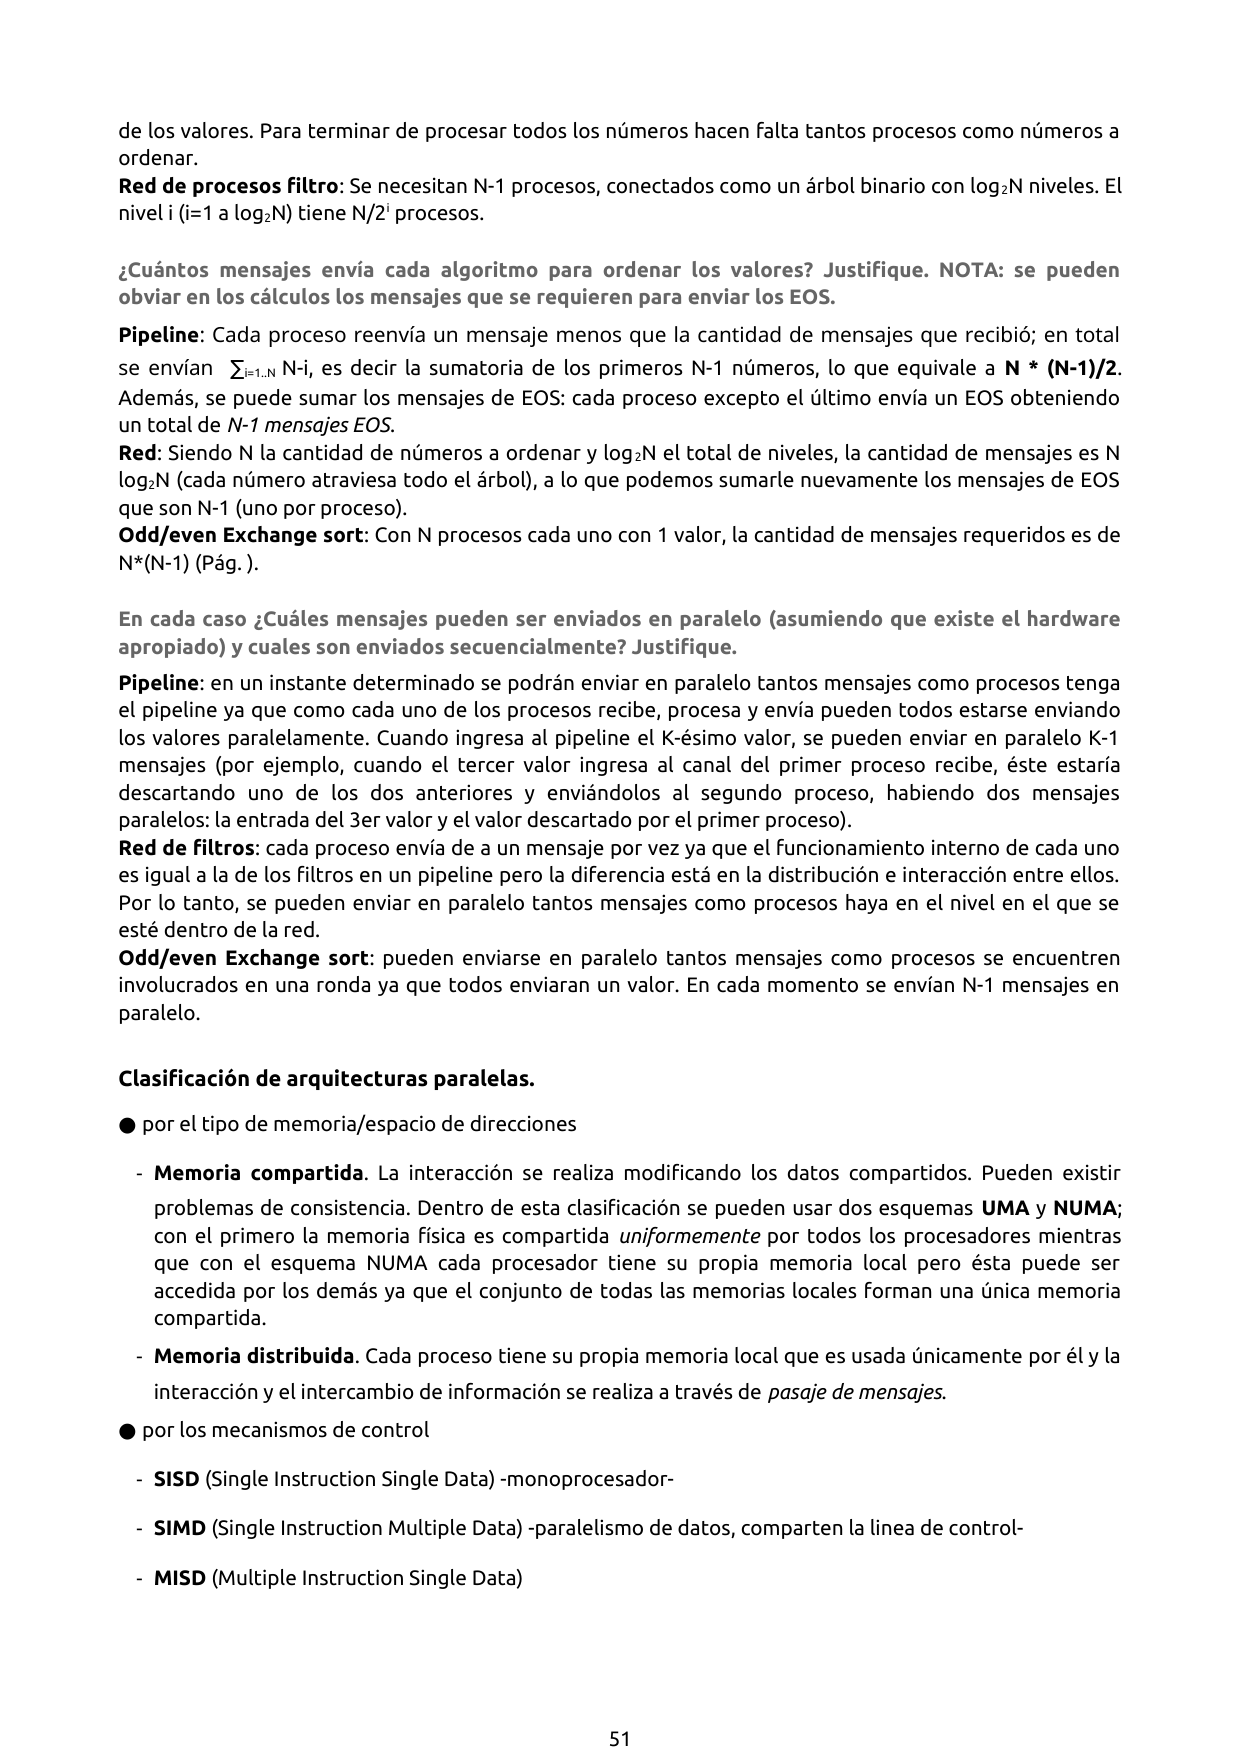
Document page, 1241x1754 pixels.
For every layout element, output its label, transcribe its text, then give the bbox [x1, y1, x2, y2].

text Pipeline: Cada proceso reenvía un mensaje menos que la cantidad de mensajes que recibió; en total se envían ∑i=1..N N-i, es decir la sumatoria de los primeros N-1 números, lo que equivale a N * (N-1)/2. Además, se puede sumar los mensajes de EOS: cada proceso excepto el último envía un EOS obteniendo un total de N-1 mensajes EOS. [118, 321, 1122, 437]
list por los mecanismos de control [118, 1407, 1122, 1449]
list Memoria compartida. La interacción se realiza modificando los datos compartidos. Pueden existir problemas de consistencia. Dentro de esta clasificación se pueden usar dos esquemas UMA y NUMA; con el primero la memoria física es compartida uniformemente por todos los procesadores mientras que con el esquema NUMA cada procesador tiene su propia memoria local pero ésta puede ser accedida por los demás ya que el conjunto de todas las memorias locales forman una única memoria compartida. [136, 1149, 1122, 1329]
text Pipeline: en un instante determinado se podrán enviar en paralelo tantos mensajes como procesos tenga el pipeline ya que como cada uno de los procesos recibe, procesa y envía pueden todos estarse enviando los valores paralelamente. Cuando ingresa al pipeline el K-ésimo valor, se pueden enviar en paralelo K-1 mensajes (por ejemplo, cuando el tercer valor ingresa al canal del primer proceso recibe, éste estaría descartando uno de los dos anteriores y enviándolos al segundo proceso, habiendo dos mensajes paralelos: la entrada del 3er valor y el valor descartado por el primer proceso). [118, 670, 1122, 832]
list SISD (Single Instruction Single Data) -monoprocesador- [136, 1456, 1122, 1499]
text Odd/even Exchange sort: pueden enviarse en paralelo tantos mensajes como procesos se encuentren involucrados en una ronda ya que todos enviaran un valor. En cada momento se envían N-1 mensajes en paralelo. [118, 945, 1122, 1024]
text Red de filtros: cada proceso envía de a un mensaje por vez ya que el funcionamiento interno de cada uno es igual a la de los filtros en un pipeline pero la diferencia está en la distribución e interacción entre ellos. Por lo tanto, se pueden enviar en paralelo tantos mensajes como procesos haya en el nivel en el que se esté dentro de la red. [118, 835, 1122, 942]
list MISD (Multiple Instruction Single Data) [136, 1554, 1122, 1597]
subtitle En cada caso ¿Cuáles mensajes pueden ser enviados en paralelo (asumiendo que existe el hardware apropiado) y cuales son enviados secuencialmente? Justifique. [118, 607, 1122, 658]
list Memoria distribuida. Cada proceso tiene su propia memoria local que es usada únicamente por él y la interacción y el intercambio de información se realiza a través de pasaje de mensajes. [136, 1333, 1122, 1403]
subtitle Clasificación de arquitecturas paralelas. [118, 1066, 1122, 1091]
list por el tipo de memoria/espacio de direcciones [118, 1100, 1122, 1143]
text Odd/even Exchange sort: Con N procesos cada uno con 1 valor, la cantidad de mensajes requeridos es de N*(N-1) (Pág. ). [118, 523, 1122, 574]
list SIMD (Single Instruction Multiple Data) -paralelismo de datos, comparten la linea de control- [136, 1505, 1122, 1548]
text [118, 118, 1122, 169]
text Red: Siendo N la cantidad de números a ordenar y log2N el total de niveles, la cantidad de mensajes es N log2N (cada número atraviesa todo el árbol), a lo que podemos sumarle nuevamente los mensajes de EOS que son N-1 (uno por proceso). [118, 440, 1122, 519]
subtitle ¿Cuántos mensajes envía cada algoritmo para ordenar los valores? Justifique. NOTA: se pueden obviar en los cálculos los mensajes que se requieren para enviar los EOS. [118, 257, 1122, 309]
text Red de procesos filtro: Se necesitan N-1 procesos, conectados como un árbol binario con log2N niveles. El nivel i (i=1 a log2N) tiene N/2i procesos. [118, 173, 1122, 224]
